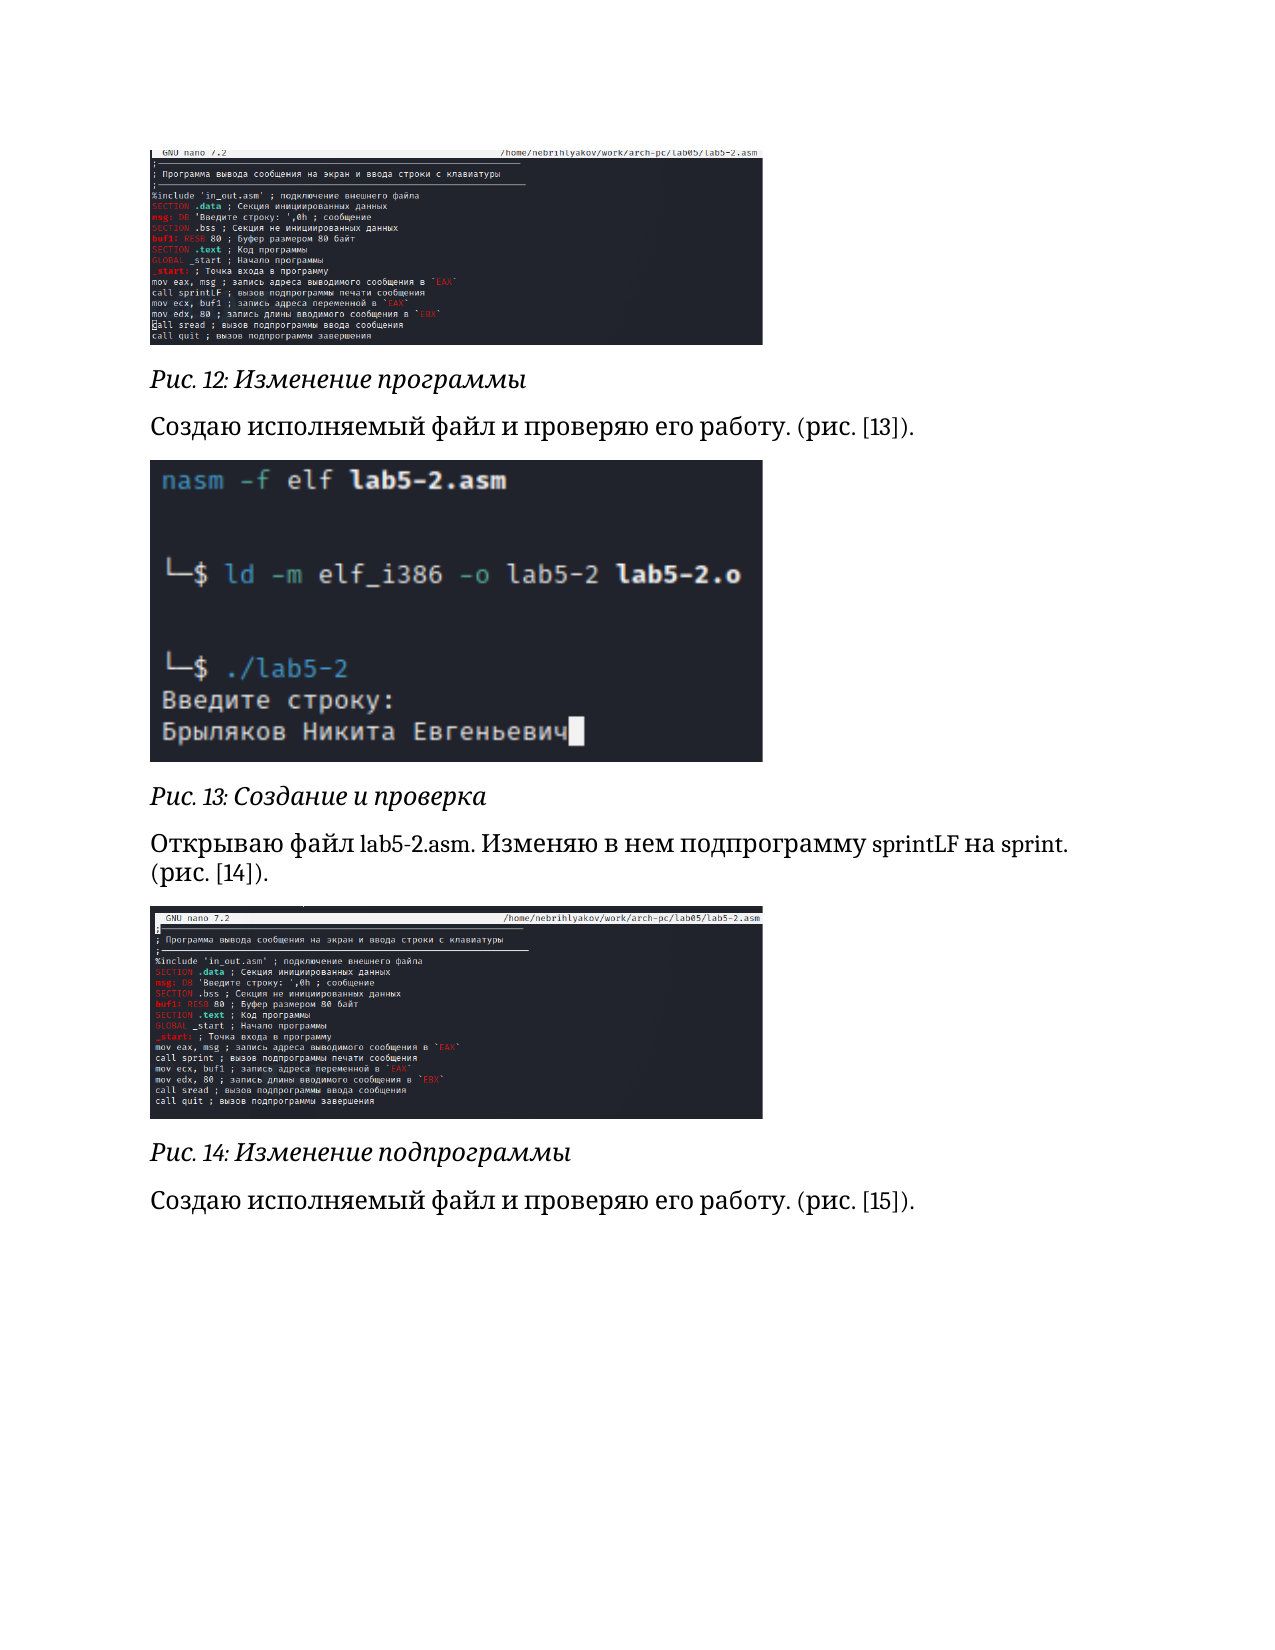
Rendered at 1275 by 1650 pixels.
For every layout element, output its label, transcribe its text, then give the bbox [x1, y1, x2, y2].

text Рис. 12: Изменение программы [150, 366, 1125, 394]
picture [150, 150, 763, 345]
text Создаю исполняемый файл и проверяю его работу. (рис. [13]). [150, 413, 1125, 442]
text Рис. 14: Изменение подпрограммы [150, 1139, 1125, 1168]
text Создаю исполняемый файл и проверяю его работу. (рис. [15]). [150, 1187, 1125, 1216]
picture [150, 460, 763, 762]
text Открываю файл lab5-2.asm. Изменяю в нем подпрограмму sprintLF на sprint. (рис. [14]). [150, 830, 1125, 888]
text Рис. 13: Создание и проверка [150, 783, 1125, 812]
picture [150, 906, 763, 1119]
